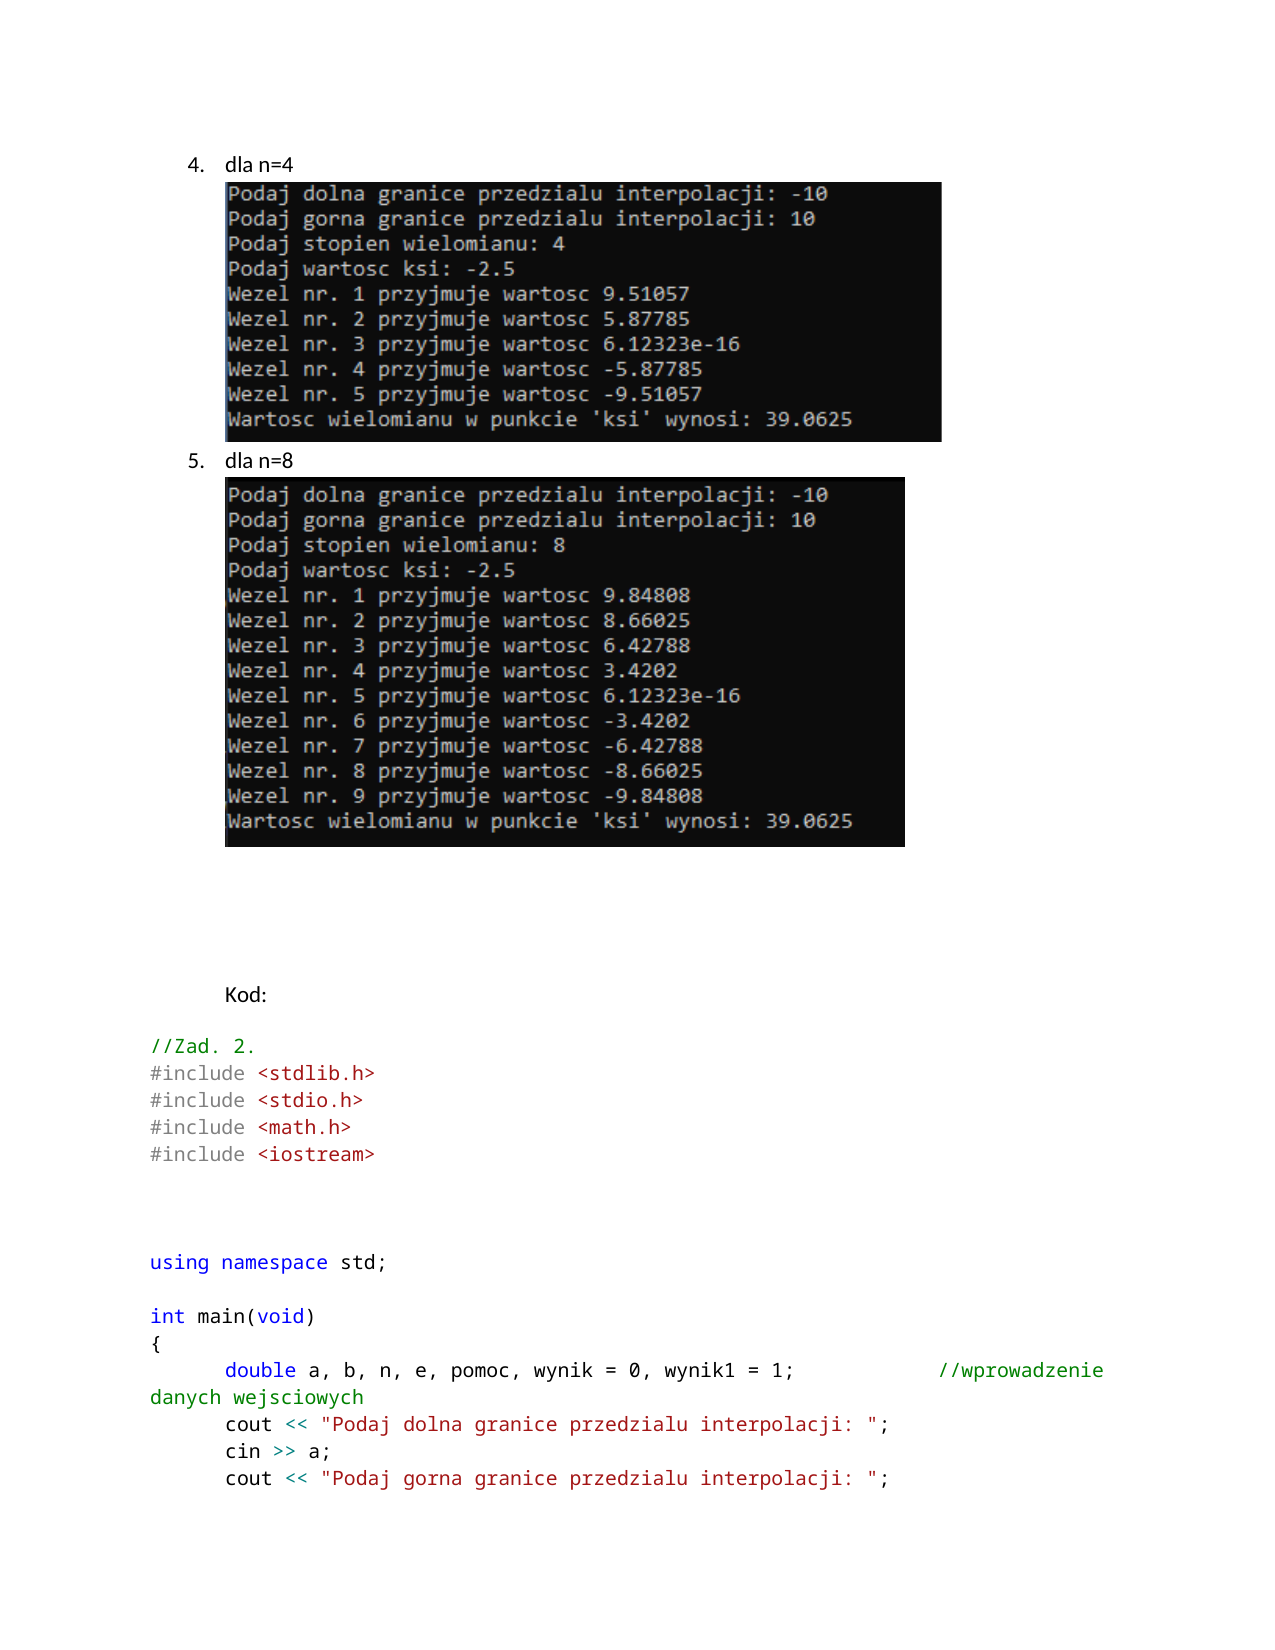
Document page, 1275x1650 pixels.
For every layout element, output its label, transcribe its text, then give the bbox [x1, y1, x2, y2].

text #include <stdio.h> [150, 1087, 1125, 1114]
text { [150, 1329, 1125, 1356]
text #include <math.h> [150, 1114, 1125, 1141]
text cout << "Podaj gorna granice przedzialu interpolacji: "; [150, 1464, 1125, 1491]
picture [225, 477, 905, 847]
text //Zad. 2. [150, 1033, 1125, 1060]
picture [225, 182, 942, 442]
text int main(void) [150, 1302, 1125, 1329]
list dla n=8 [187, 446, 1125, 474]
text double a, b, n, e, pomoc, wynik = 0, wynik1 = 1; //wprowadzenie danych wejsciowych [150, 1356, 1125, 1410]
text cout << "Podaj dolna granice przedzialu interpolacji: "; [150, 1410, 1125, 1437]
text #include <iostream> [150, 1141, 1125, 1168]
list Kod: [225, 980, 1125, 1008]
list dla n=4 [187, 150, 1125, 178]
text #include <stdlib.h> [150, 1060, 1125, 1087]
text using namespace std; [150, 1248, 1125, 1276]
text cin >> a; [150, 1437, 1125, 1464]
